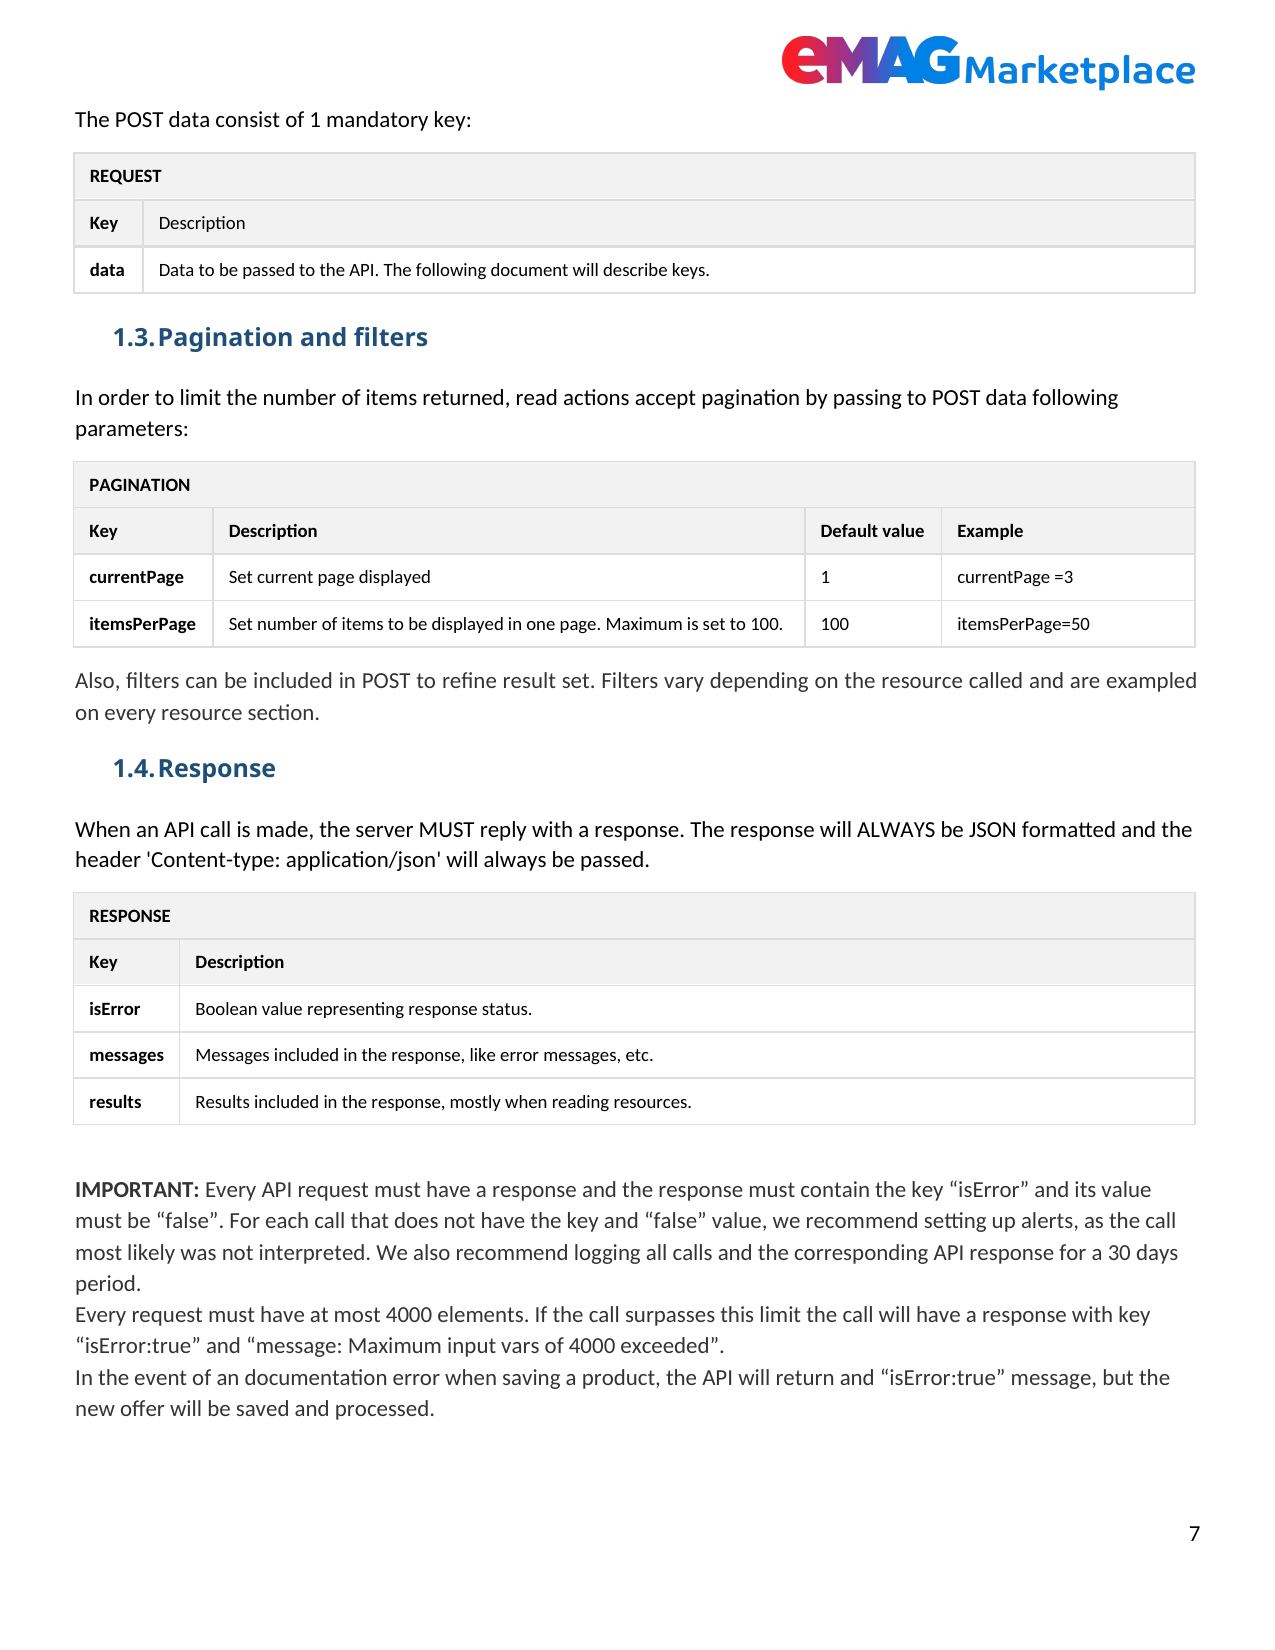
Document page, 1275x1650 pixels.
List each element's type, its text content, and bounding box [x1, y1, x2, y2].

table_cell Set current page displayed [214, 555, 804, 599]
table_cell results [74, 1079, 179, 1124]
text In order to limit the number of items returned, read actions accept pagination by passing to POST data following parameters: [75, 383, 1200, 442]
picture [777, 30, 1200, 95]
subtitle Pagination and filters [112, 319, 1200, 353]
table_cell Data to be passed to the API. The following document will describe keys. [144, 248, 1194, 292]
subtitle Response [112, 751, 1200, 785]
table_cell currentPage =3 [942, 555, 1194, 599]
table_header REQUEST [75, 154, 1194, 198]
table_cell 1 [806, 555, 941, 599]
table_cell itemsPerPage [74, 601, 212, 646]
table_cell Messages included in the response, like error messages, etc. [180, 1033, 1194, 1077]
table_cell Results included in the response, mostly when reading resources. [180, 1079, 1194, 1124]
table_cell data [75, 248, 142, 292]
text Also, filters can be included in POST to refine result set. Filters vary depending on the resource called and are exampled on every resource section. [75, 694, 1200, 726]
table_cell isError [74, 986, 179, 1031]
text When an API call is made, the server MUST reply with a response. The response will ALWAYS be JSON formatted and the header 'Content-type: application/json' will always be passed. [75, 815, 1200, 873]
table_cell 100 [806, 601, 941, 646]
text In the event of an documentation error when saving a product, the API will return and “isError:true” message, but the new offer will be saved and processed. [75, 1359, 1200, 1422]
table_cell Description [144, 201, 1194, 245]
table_cell Description [180, 940, 1194, 984]
text The POST data consist of 1 mandatory key: [75, 105, 1200, 133]
text IMPORTANT: Every API request must have a response and the response must contain the key “isError” and its value must be “false”. For each call that does not have the key and “false” value, we recommend setting up alerts, as the call most likely was not interpreted. We also recommend logging all calls and the corresponding API response for a 30 days period. Every request must have at most 4000 elements. If the call surpasses this limit the call will have a response with key “isError:true” and “message: Maximum input vars of 4000 exceeded”. [75, 1172, 1200, 1359]
table_cell Set number of items to be displayed in one page. Maximum is set to 100. [214, 601, 804, 646]
table_cell Key [75, 201, 142, 245]
table_cell itemsPerPage=50 [942, 601, 1194, 646]
table_cell Key [74, 940, 179, 984]
table_cell Boolean value representing response status. [180, 986, 1194, 1031]
table_header RESPONSE [74, 893, 1194, 938]
table_header PAGINATION [74, 462, 1194, 507]
table_cell Default value [806, 508, 941, 553]
table_cell currentPage [74, 555, 212, 599]
table_cell Description [214, 508, 804, 553]
table_cell Example [942, 508, 1194, 553]
table_cell Key [74, 508, 212, 553]
table_cell messages [74, 1033, 179, 1077]
